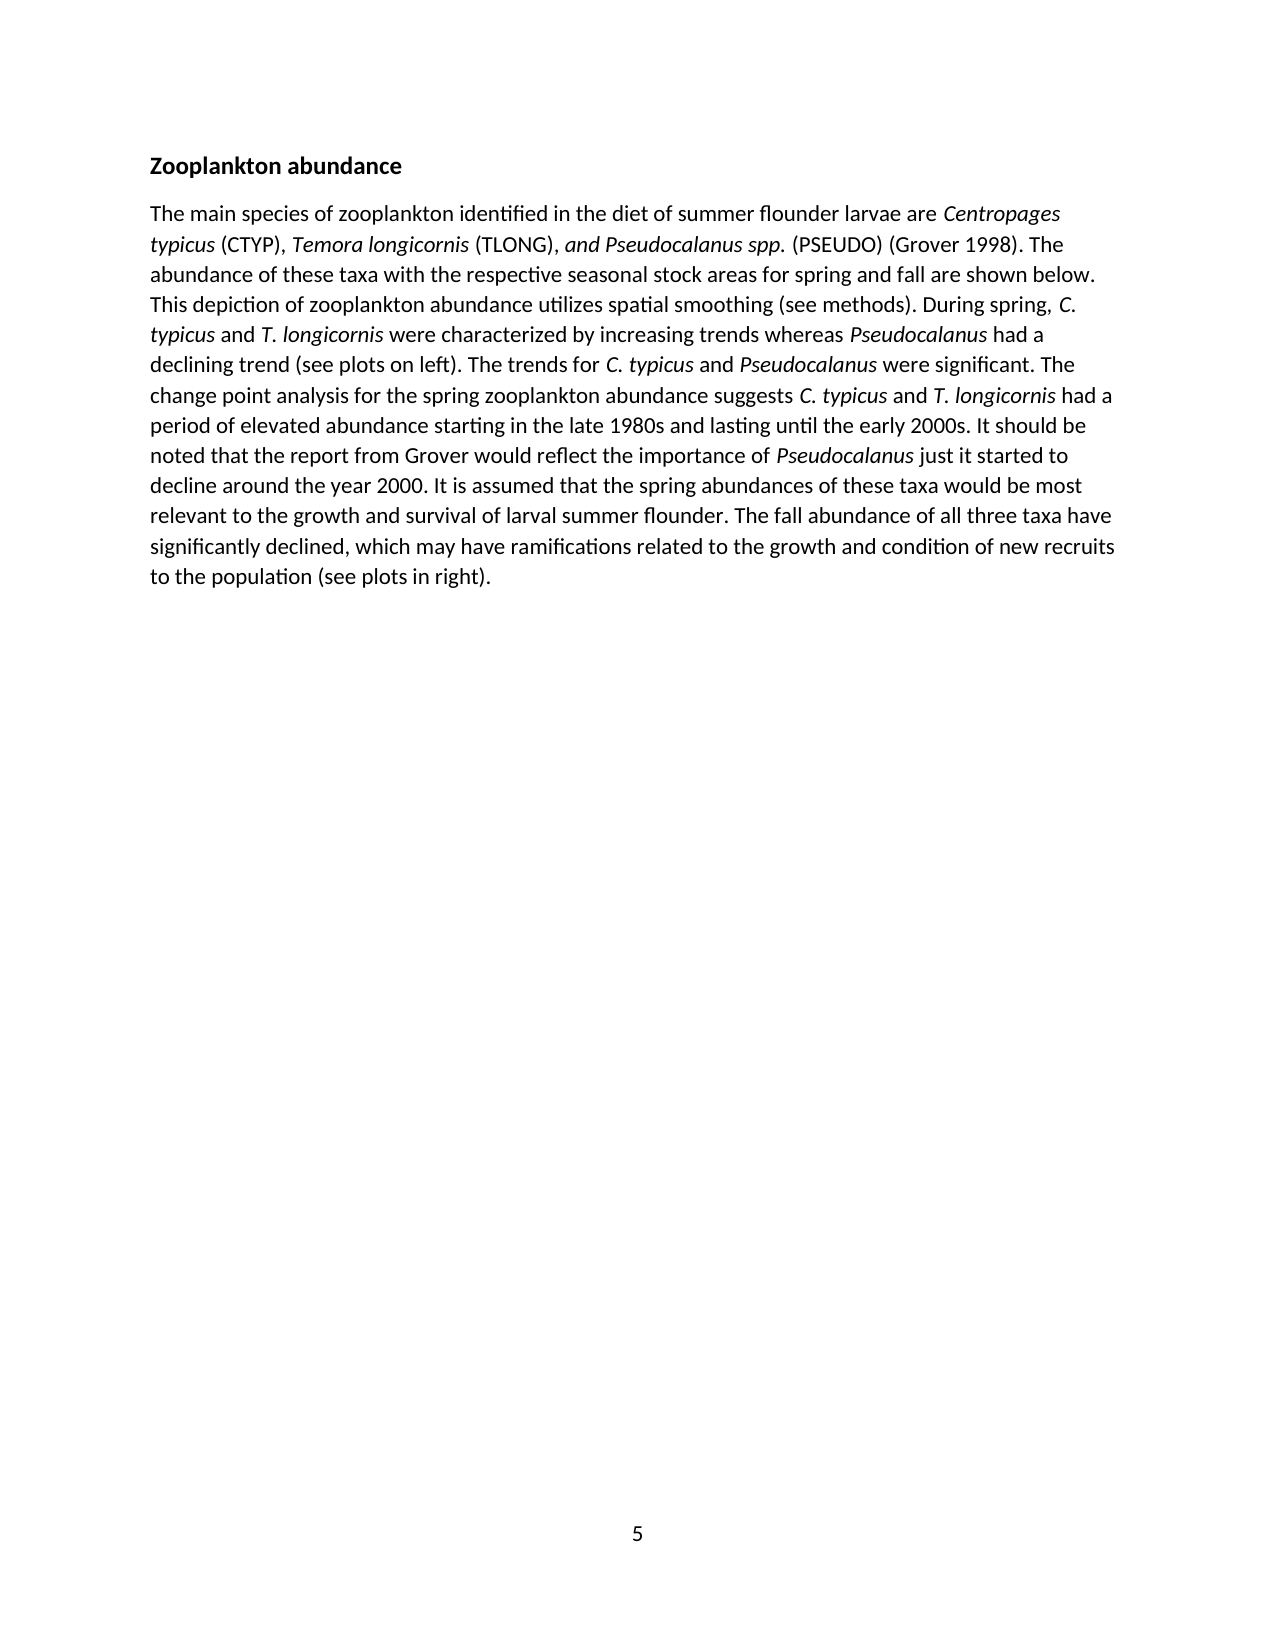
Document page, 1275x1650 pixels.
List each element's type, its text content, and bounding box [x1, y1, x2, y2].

text The main species of zooplankton identified in the diet of summer flounder larvae are Centropages typicus (CTYP), Temora longicornis (TLONG), and Pseudocalanus spp. (PSEUDO) (Grover 1998). The abundance of these taxa with the respective seasonal stock areas for spring and fall are shown below. This depiction of zooplankton abundance utilizes spatial smoothing (see methods). During spring, C. typicus and T. longicornis were characterized by increasing trends whereas Pseudocalanus had a declining trend (see plots on left). The trends for C. typicus and Pseudocalanus were significant. The change point analysis for the spring zooplankton abundance suggests C. typicus and T. longicornis had a period of elevated abundance starting in the late 1980s and lasting until the early 2000s. It should be noted that the report from Grover would reflect the importance of Pseudocalanus just it started to decline around the year 2000. It is assumed that the spring abundances of these taxa would be most relevant to the growth and survival of larval summer flounder. The fall abundance of all three taxa have significantly declined, which may have ramifications related to the growth and condition of new recruits to the population (see plots in right). [150, 199, 1125, 590]
text Zooplankton abundance [150, 150, 1125, 181]
